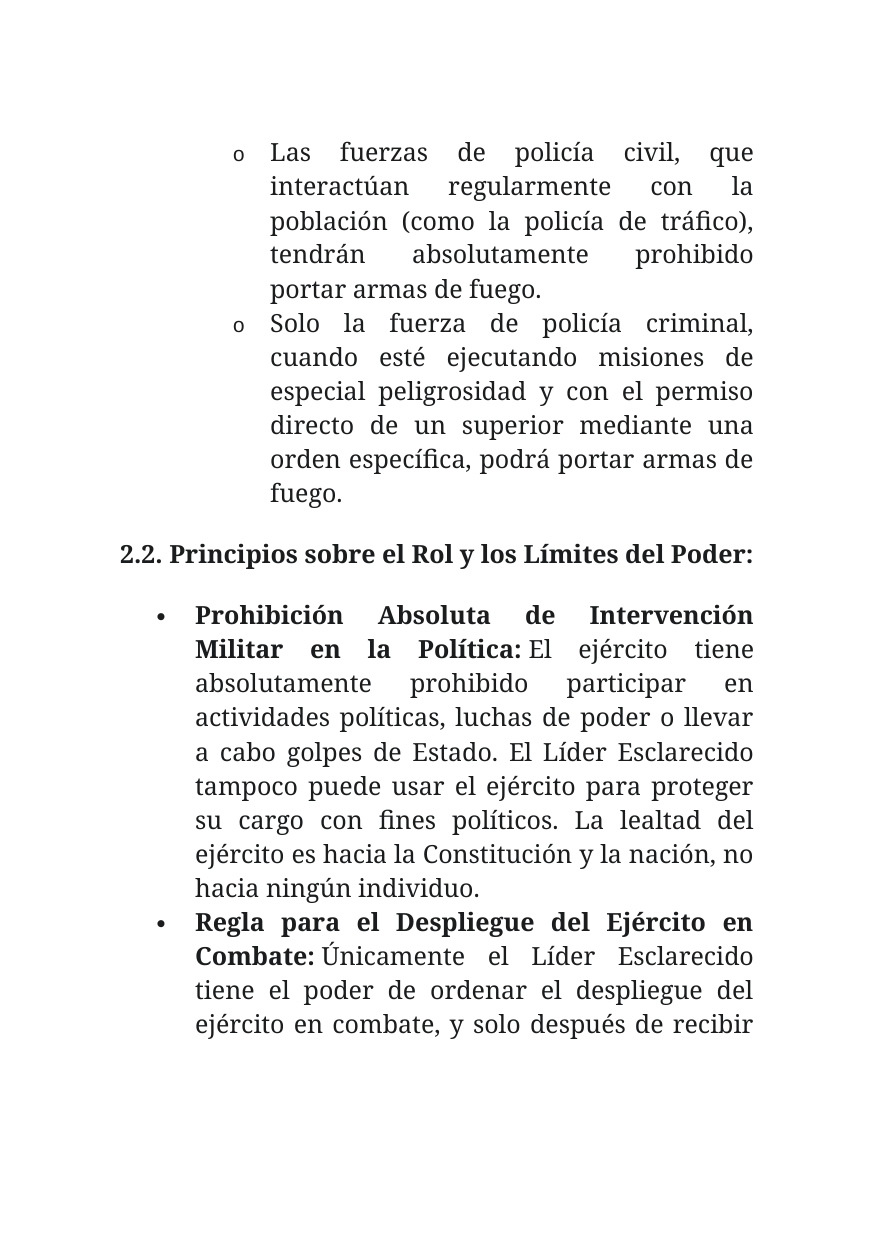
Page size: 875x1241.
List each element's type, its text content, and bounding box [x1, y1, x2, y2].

list Prohibición Absoluta de Intervención Militar en la Política: El ejército tiene absolutamente prohibido participar en actividades políticas, luchas de poder o llevar a cabo golpes de Estado. El Líder Esclarecido tampoco puede usar el ejército para proteger su cargo con fines políticos. La lealtad del ejército es hacia la Constitución y la nación, no hacia ningún individuo. [157, 598, 754, 904]
text 2.2. Principios sobre el Rol y los Límites del Poder: [120, 537, 754, 571]
list Las fuerzas de policía civil, que interactúan regularmente con la población (como la policía de tráfico), tendrán absolutamente prohibido portar armas de fuego. [232, 135, 754, 305]
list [157, 904, 754, 1041]
list Solo la fuerza de policía criminal, cuando esté ejecutando misiones de especial peligrosidad y con el permiso directo de un superior mediante una orden específica, podrá portar armas de fuego. [232, 305, 754, 510]
